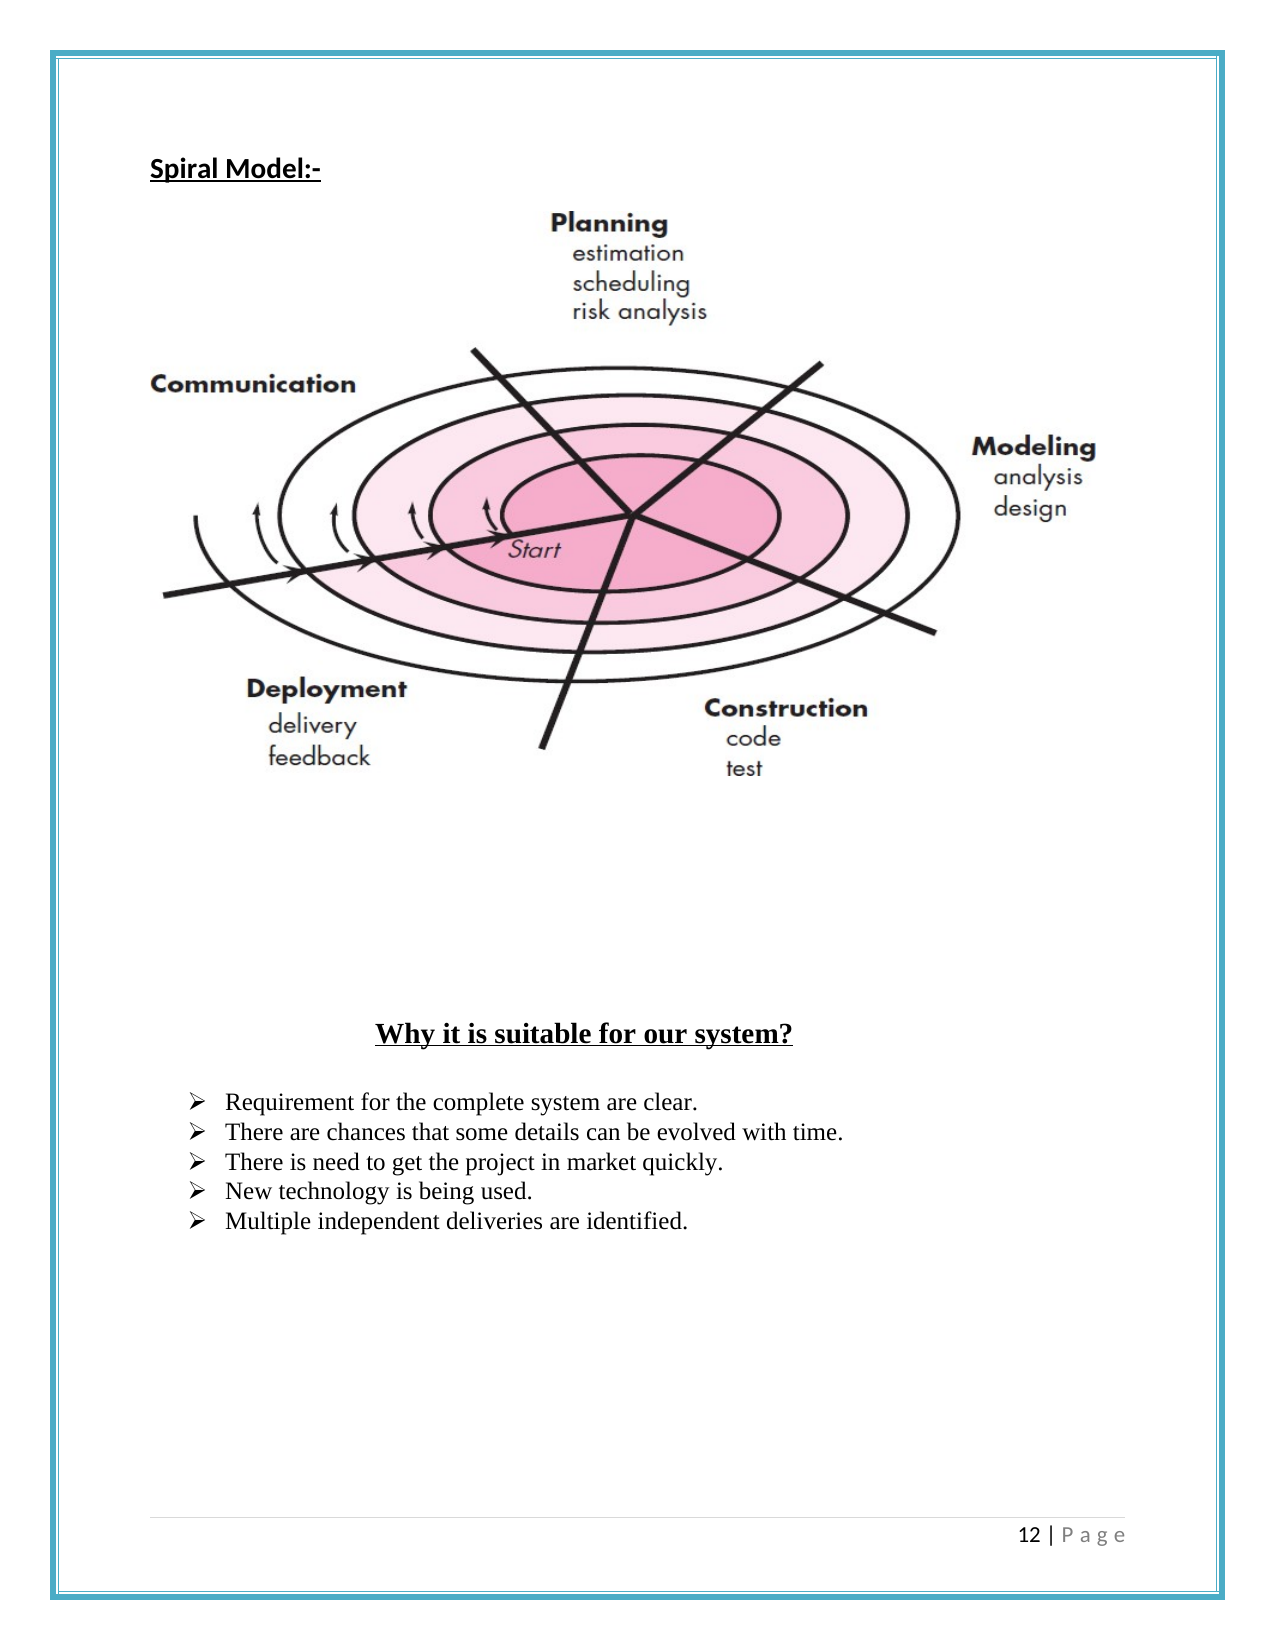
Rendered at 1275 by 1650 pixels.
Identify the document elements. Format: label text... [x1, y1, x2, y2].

list Multiple independent deliveries are identified. [187, 1206, 1125, 1234]
text Spiral Model:- [150, 150, 1125, 186]
list New technology is being used. [187, 1176, 1125, 1205]
list There are chances that some details can be evolved with time. [187, 1117, 1125, 1146]
picture [150, 211, 1096, 776]
list Requirement for the complete system are clear. [187, 1087, 1125, 1116]
list There is need to get the project in market quickly. [187, 1147, 1125, 1176]
subtitle Why it is suitable for our system? [257, 1016, 1125, 1049]
